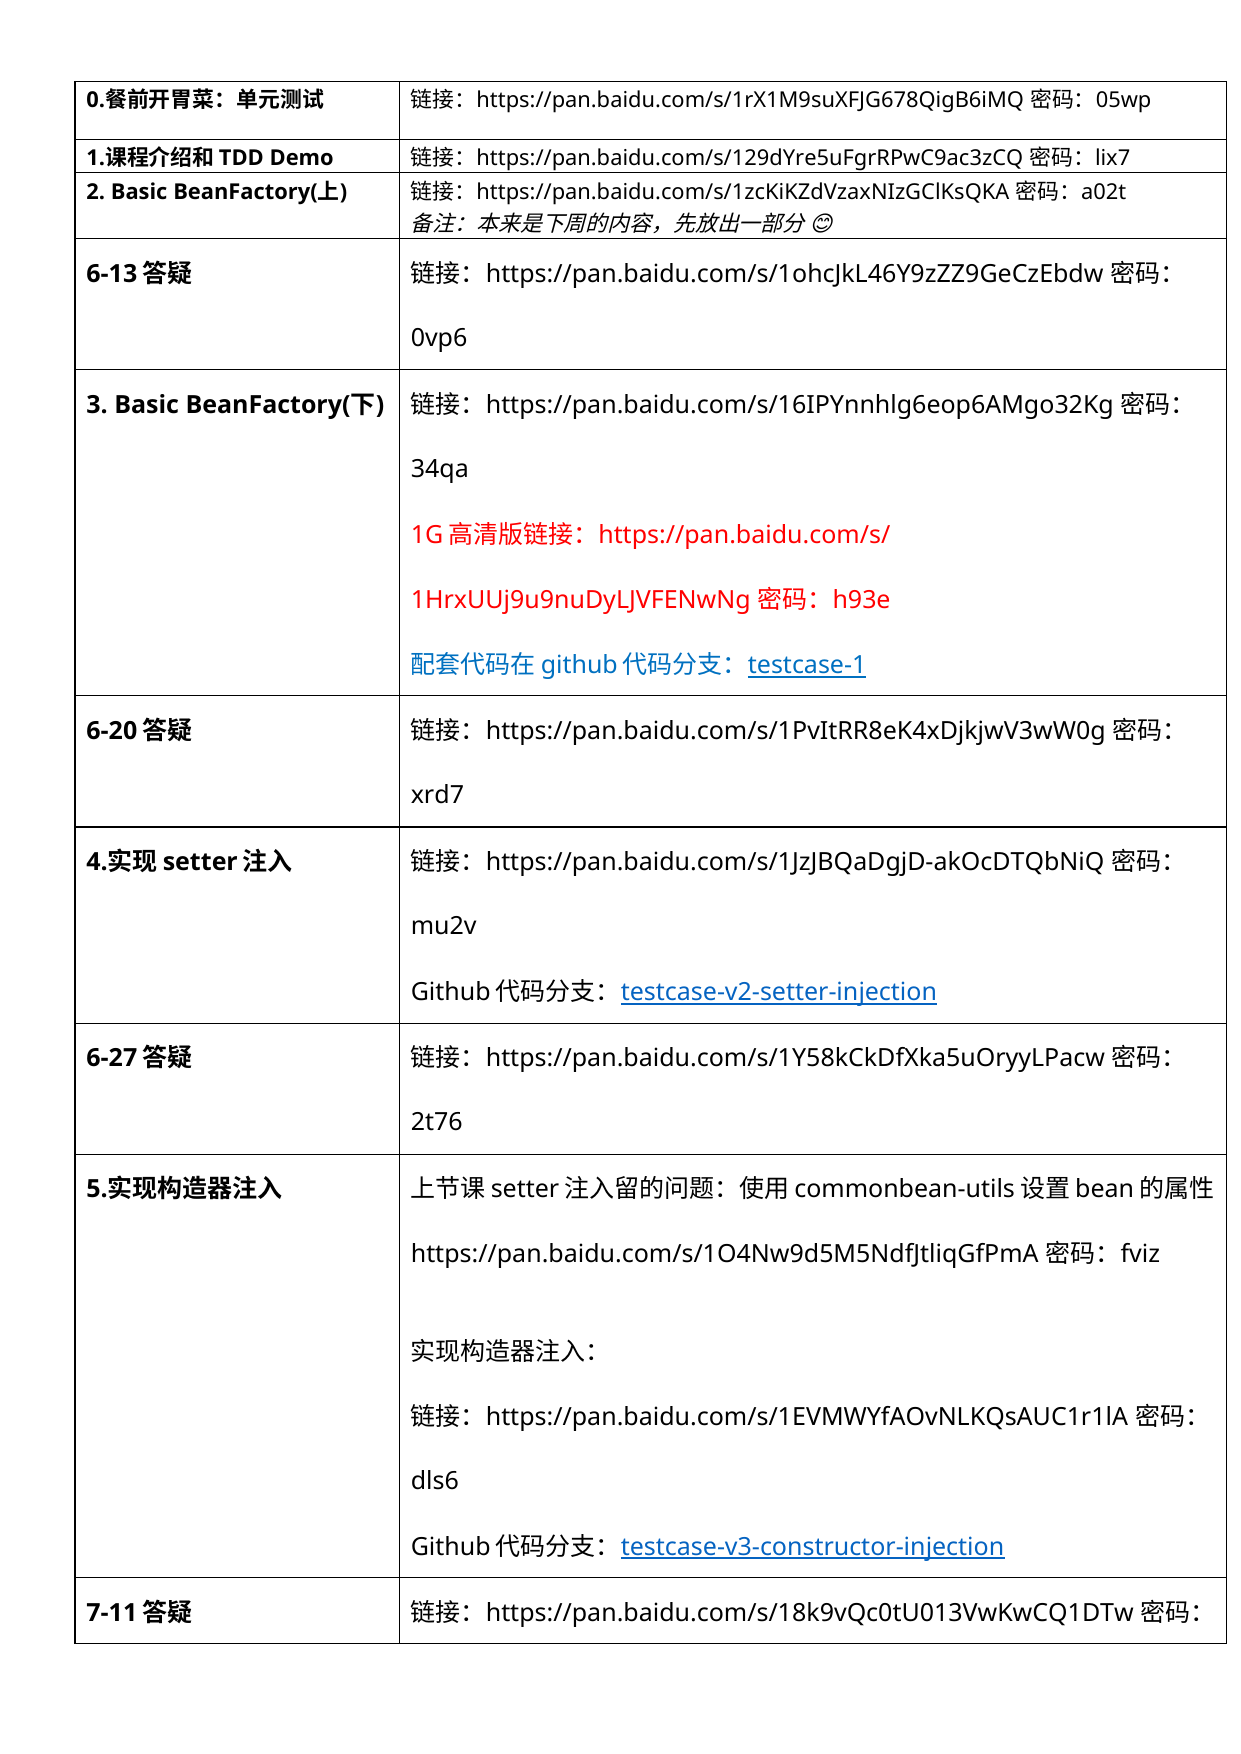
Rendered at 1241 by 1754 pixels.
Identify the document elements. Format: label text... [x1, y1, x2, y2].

table_cell 2. Basic BeanFactory(上) [76, 173, 399, 238]
table_cell 链接：https://pan.baidu.com/s/1JzJBQaDgjD-akOcDTQbNiQ 密码：mu2v Github代码分支：testcase-v2-setter-injection [400, 828, 1226, 1022]
table_cell 6-27答疑 [76, 1024, 399, 1153]
table_header 0.餐前开胃菜：单元测试 [76, 82, 399, 139]
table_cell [400, 1578, 1226, 1643]
table_header 链接：https://pan.baidu.com/s/1rX1M9suXFJG678QigB6iMQ 密码：05wp [400, 82, 1226, 139]
table_cell 链接：https://pan.baidu.com/s/1zcKiKZdVzaxNIzGClKsQKA 密码：a02t 备注：本来是下周的内容，先放出一部分 [400, 173, 1226, 238]
table_cell 链接：https://pan.baidu.com/s/16IPYnnhlg6eop6AMgo32Kg 密码：34qa 1G高清版链接：https://pan.baidu.com/s/1HrxUUj9u9nuDyLJVFENwNg 密码：h93e 配套代码在github代码分支：testcase-1 [400, 370, 1226, 695]
table_cell 7-11答疑 [76, 1578, 399, 1643]
table_cell 5.实现构造器注入 [76, 1155, 399, 1577]
table_cell 1.课程介绍和TDD Demo [76, 140, 399, 172]
table_cell 6-20答疑 [76, 696, 399, 826]
table_cell 6-13答疑 [76, 239, 399, 369]
table_cell 链接：https://pan.baidu.com/s/129dYre5uFgrRPwC9ac3zCQ 密码：lix7 [400, 140, 1226, 172]
table_cell 链接：https://pan.baidu.com/s/1Y58kCkDfXka5uOryyLPacw 密码：2t76 [400, 1024, 1226, 1153]
table_cell 4.实现setter注入 [76, 828, 399, 1022]
table_cell 链接：https://pan.baidu.com/s/1ohcJkL46Y9zZZ9GeCzEbdw 密码：0vp6 [400, 239, 1226, 369]
table_cell 链接：https://pan.baidu.com/s/1PvItRR8eK4xDjkjwV3wW0g 密码：xrd7 [400, 696, 1226, 826]
table_cell 上节课setter注入留的问题：使用commonbean-utils设置bean的属性 https://pan.baidu.com/s/1O4Nw9d5M5NdfJtliqGfPmA 密码：fviz 实现构造器注入： 链接：https://pan.baidu.com/s/1EVMWYfAOvNLKQsAUC1r1lA 密码：dls6 Github代码分支：testcase-v3-constructor-injection [400, 1155, 1226, 1577]
table_cell 3. Basic BeanFactory(下) [76, 370, 399, 695]
